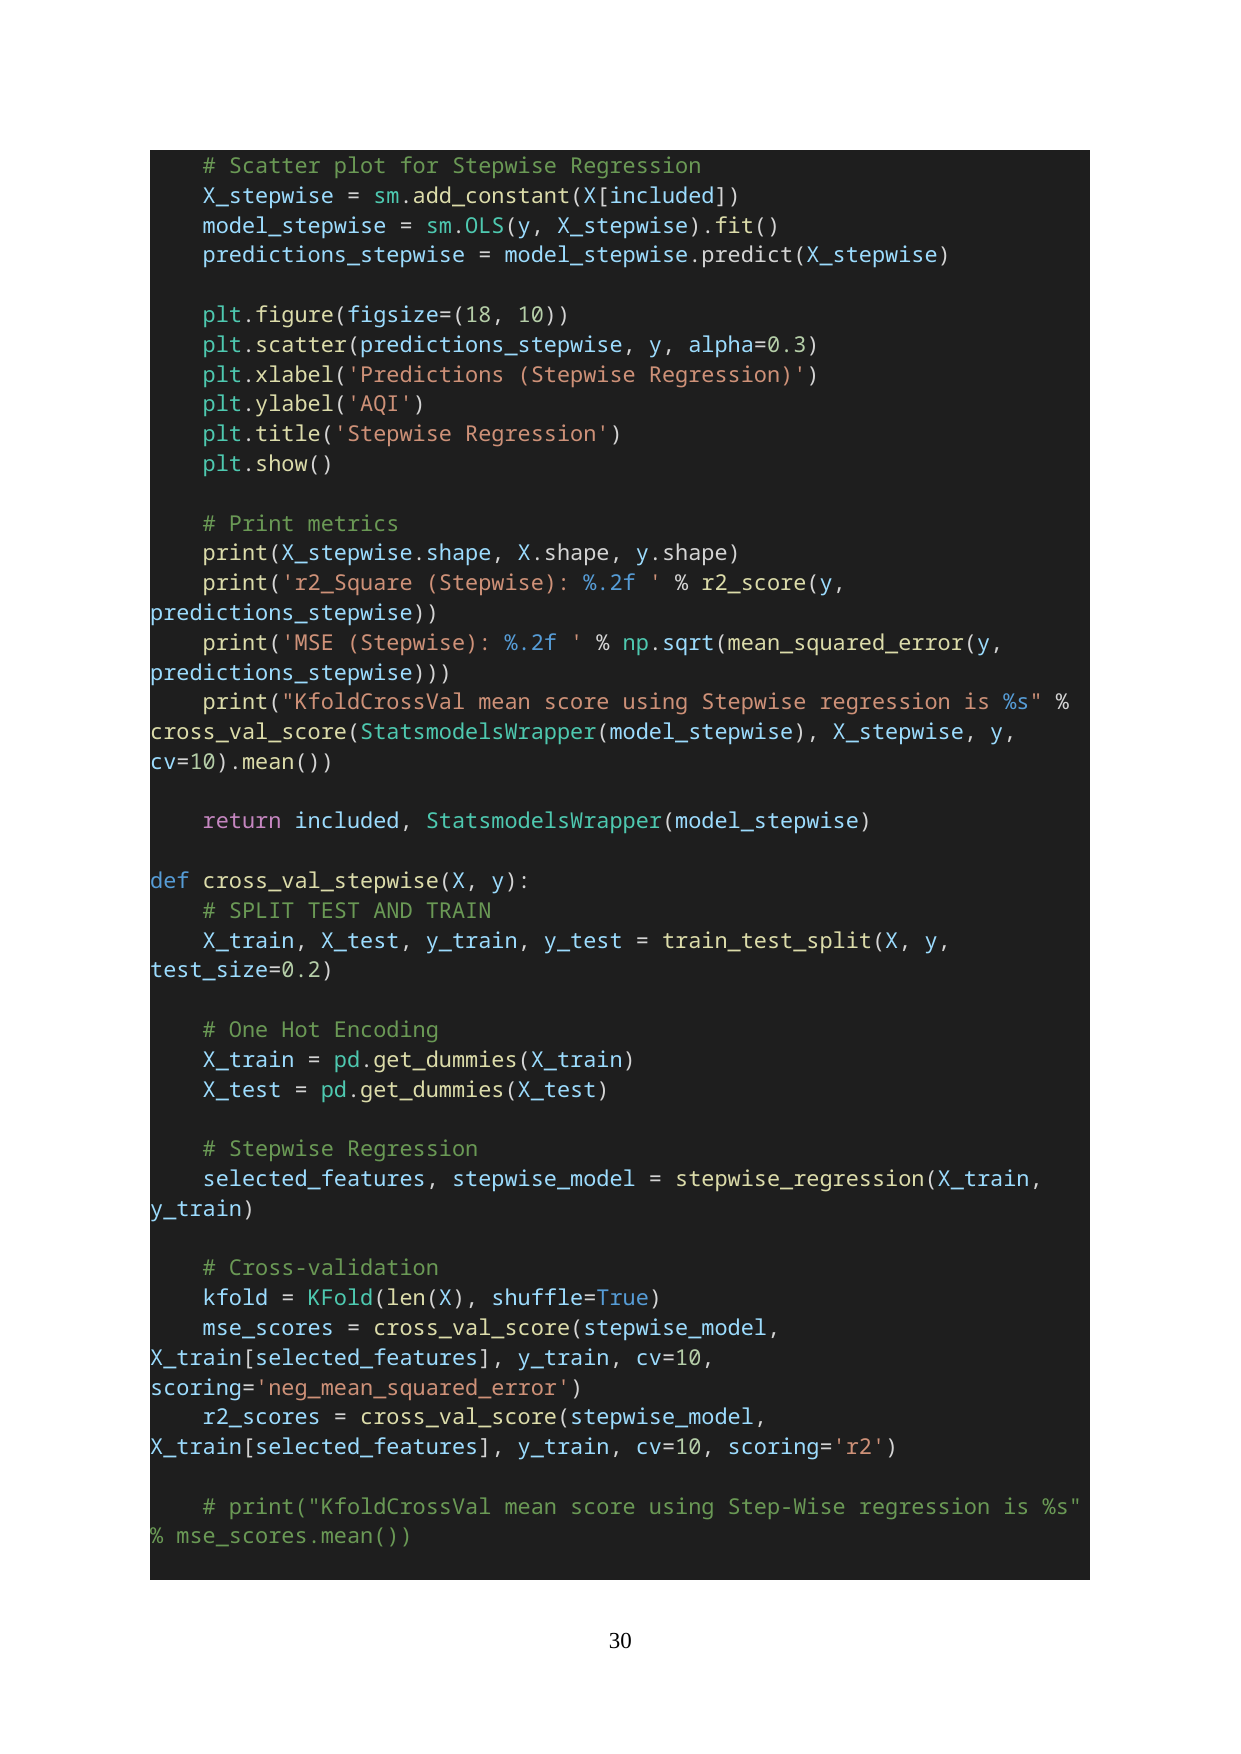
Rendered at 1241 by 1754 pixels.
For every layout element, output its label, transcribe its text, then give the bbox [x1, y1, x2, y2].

text X_test = pd.get_dummies(X_test) [150, 1073, 1090, 1103]
text r2_scores = cross_val_score(stepwise_model, X_train[selected_features], y_train, cv=10, scoring='r2') [150, 1401, 1090, 1461]
text predictions_stepwise = model_stepwise.predict(X_stepwise) [150, 239, 1090, 269]
text print('r2_Square (Stepwise): %.2f ' % r2_score(y, predictions_stepwise)) [150, 567, 1090, 627]
text # One Hot Encoding [150, 1014, 1090, 1044]
text model_stepwise = sm.OLS(y, X_stepwise).fit() [150, 209, 1090, 239]
text plt.show() [150, 448, 1090, 478]
text # Stepwise Regression [150, 1133, 1090, 1163]
text print("KfoldCrossVal mean score using Stepwise regression is %s" % cross_val_score(StatsmodelsWrapper(model_stepwise), X_stepwise, y, cv=10).mean()) [150, 686, 1090, 776]
text plt.figure(figsize=(18, 10)) [150, 299, 1090, 329]
text # Scatter plot for Stepwise Regression [150, 150, 1090, 180]
text plt.xlabel('Predictions (Stepwise Regression)') [150, 358, 1090, 388]
text plt.ylabel('AQI') [150, 388, 1090, 418]
text X_train = pd.get_dummies(X_train) [150, 1044, 1090, 1073]
text print(X_stepwise.shape, X.shape, y.shape) [150, 537, 1090, 567]
text # Print metrics [150, 507, 1090, 537]
text # SPLIT TEST AND TRAIN [150, 895, 1090, 924]
text def cross_val_stepwise(X, y): [150, 865, 1090, 895]
text mse_scores = cross_val_score(stepwise_model, X_train[selected_features], y_train, cv=10, scoring='neg_mean_squared_error') [150, 1312, 1090, 1401]
text kfold = KFold(len(X), shuffle=True) [150, 1282, 1090, 1312]
text print('MSE (Stepwise): %.2f ' % np.sqrt(mean_squared_error(y, predictions_stepwise))) [150, 627, 1090, 686]
text # print("KfoldCrossVal mean score using Step-Wise regression is %s" % mse_scores.mean()) [150, 1491, 1090, 1550]
text plt.scatter(predictions_stepwise, y, alpha=0.3) [150, 329, 1090, 358]
text X_stepwise = sm.add_constant(X[included]) [150, 180, 1090, 209]
text # Cross-validation [150, 1252, 1090, 1282]
text X_train, X_test, y_train, y_test = train_test_split(X, y, test_size=0.2) [150, 924, 1090, 984]
text selected_features, stepwise_model = stepwise_regression(X_train, y_train) [150, 1163, 1090, 1222]
text plt.title('Stepwise Regression') [150, 418, 1090, 448]
text return included, StatsmodelsWrapper(model_stepwise) [150, 805, 1090, 835]
